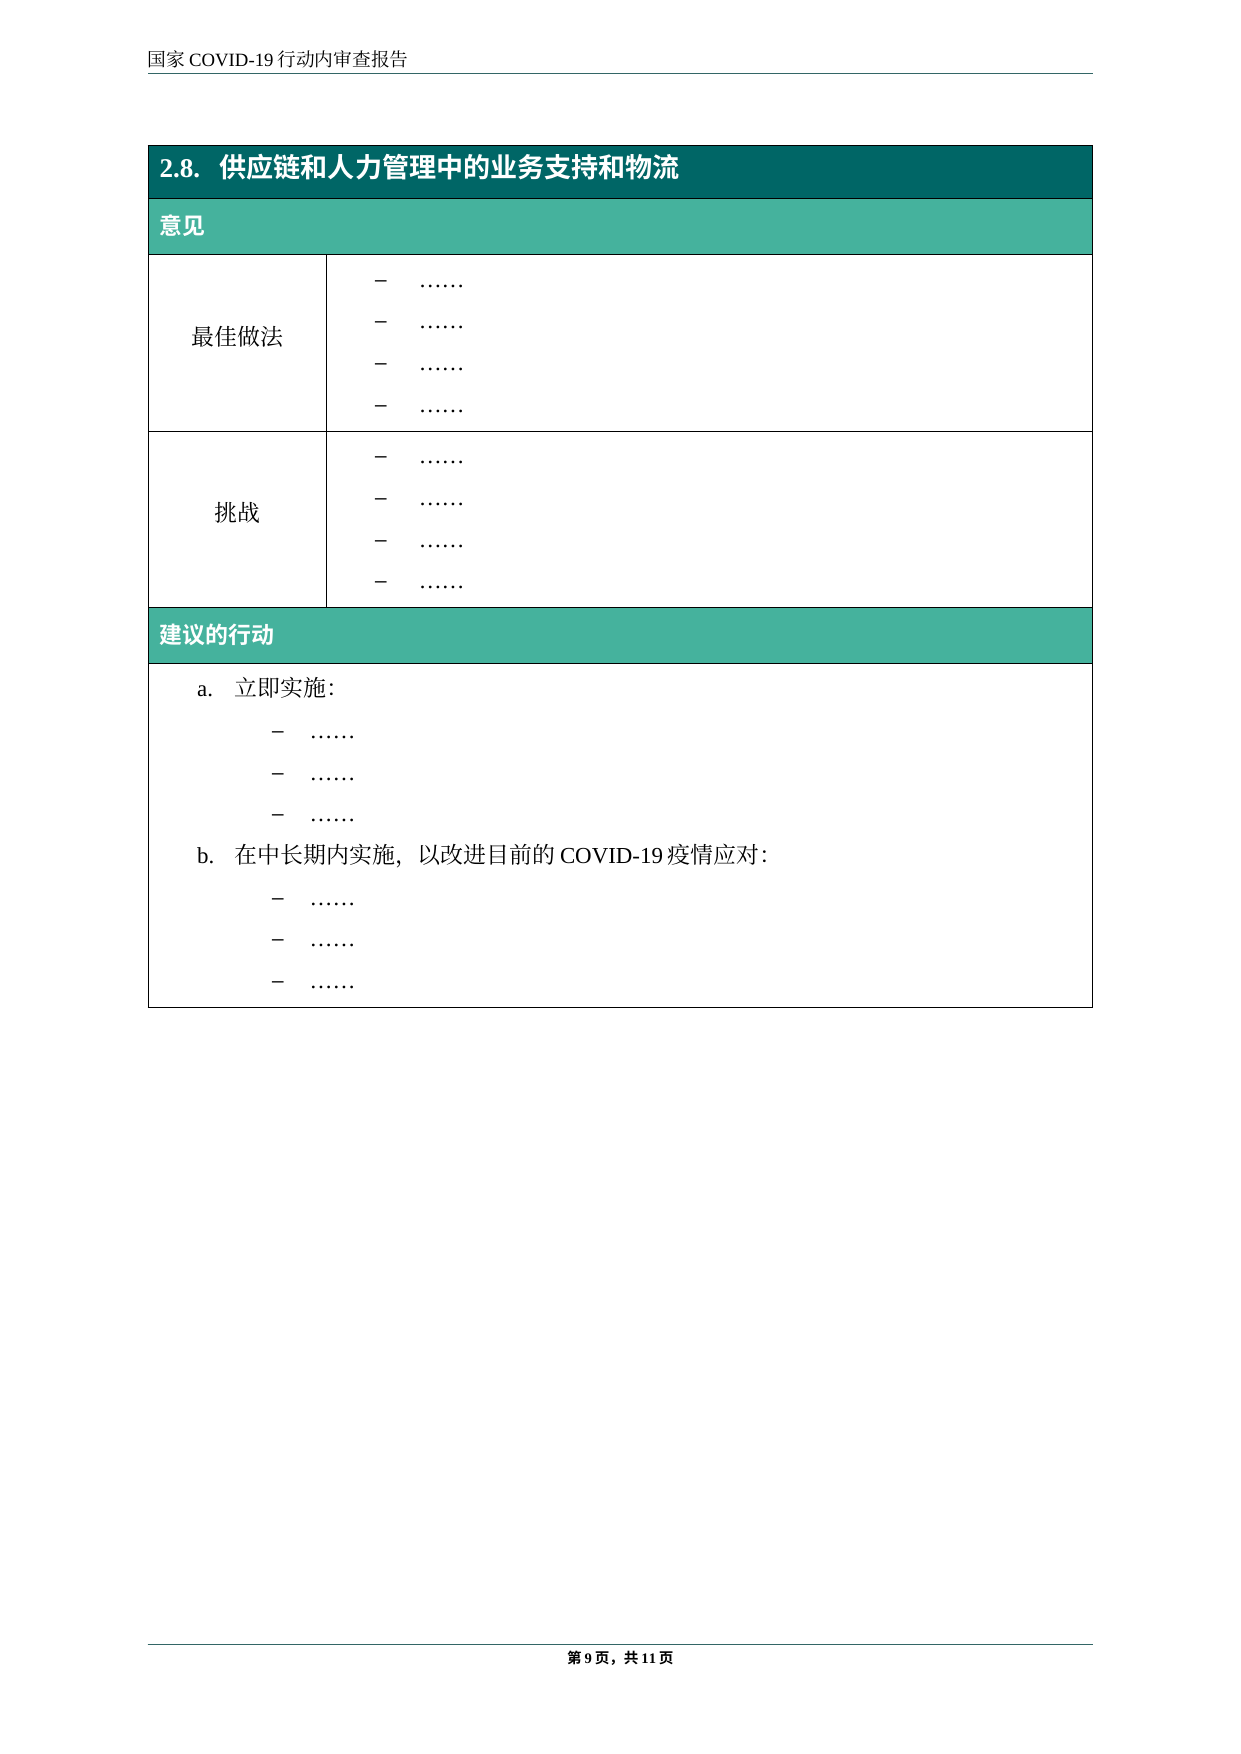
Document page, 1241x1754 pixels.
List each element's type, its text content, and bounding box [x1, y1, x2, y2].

table_header 供应链和人力管理中的业务支持和物流 [149, 146, 1092, 198]
table_cell 最佳做法 [149, 255, 326, 431]
table_cell …… …… …… …… [327, 432, 1092, 607]
table_cell 建议的行动 [149, 608, 1092, 663]
table_cell …… …… …… …… [327, 255, 1092, 431]
table_cell 挑战 [149, 432, 326, 607]
table_cell 立即实施： …… …… …… 在中长期内实施，以改进目前的COVID-19疫情应对： …… …… …… [149, 664, 1092, 1007]
table_cell 意见 [149, 199, 1092, 254]
